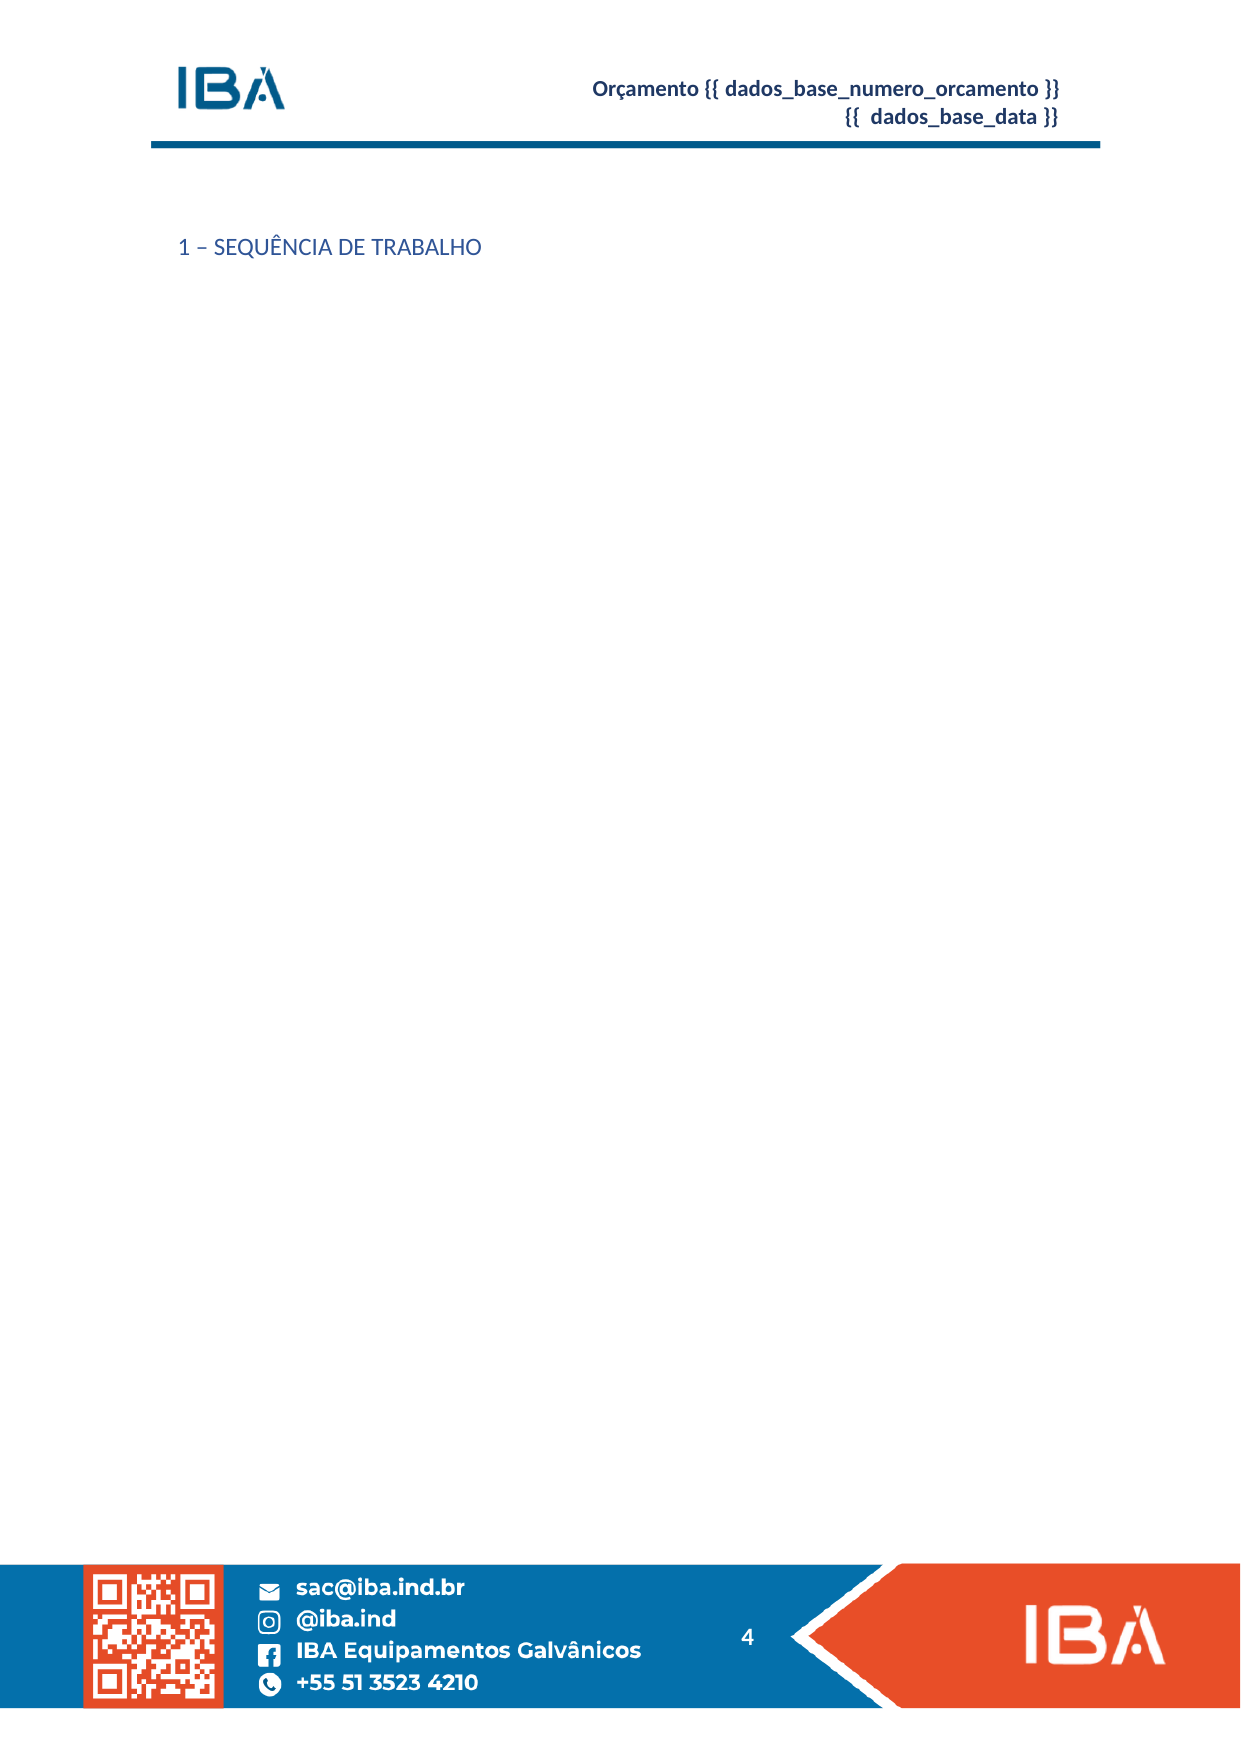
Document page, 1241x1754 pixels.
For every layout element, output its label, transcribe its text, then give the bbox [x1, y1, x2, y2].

picture [66, 10, 1174, 199]
picture [0, 1477, 1241, 1742]
subtitle 1 – SEQUÊNCIA DE TRABALHO [177, 231, 1063, 261]
